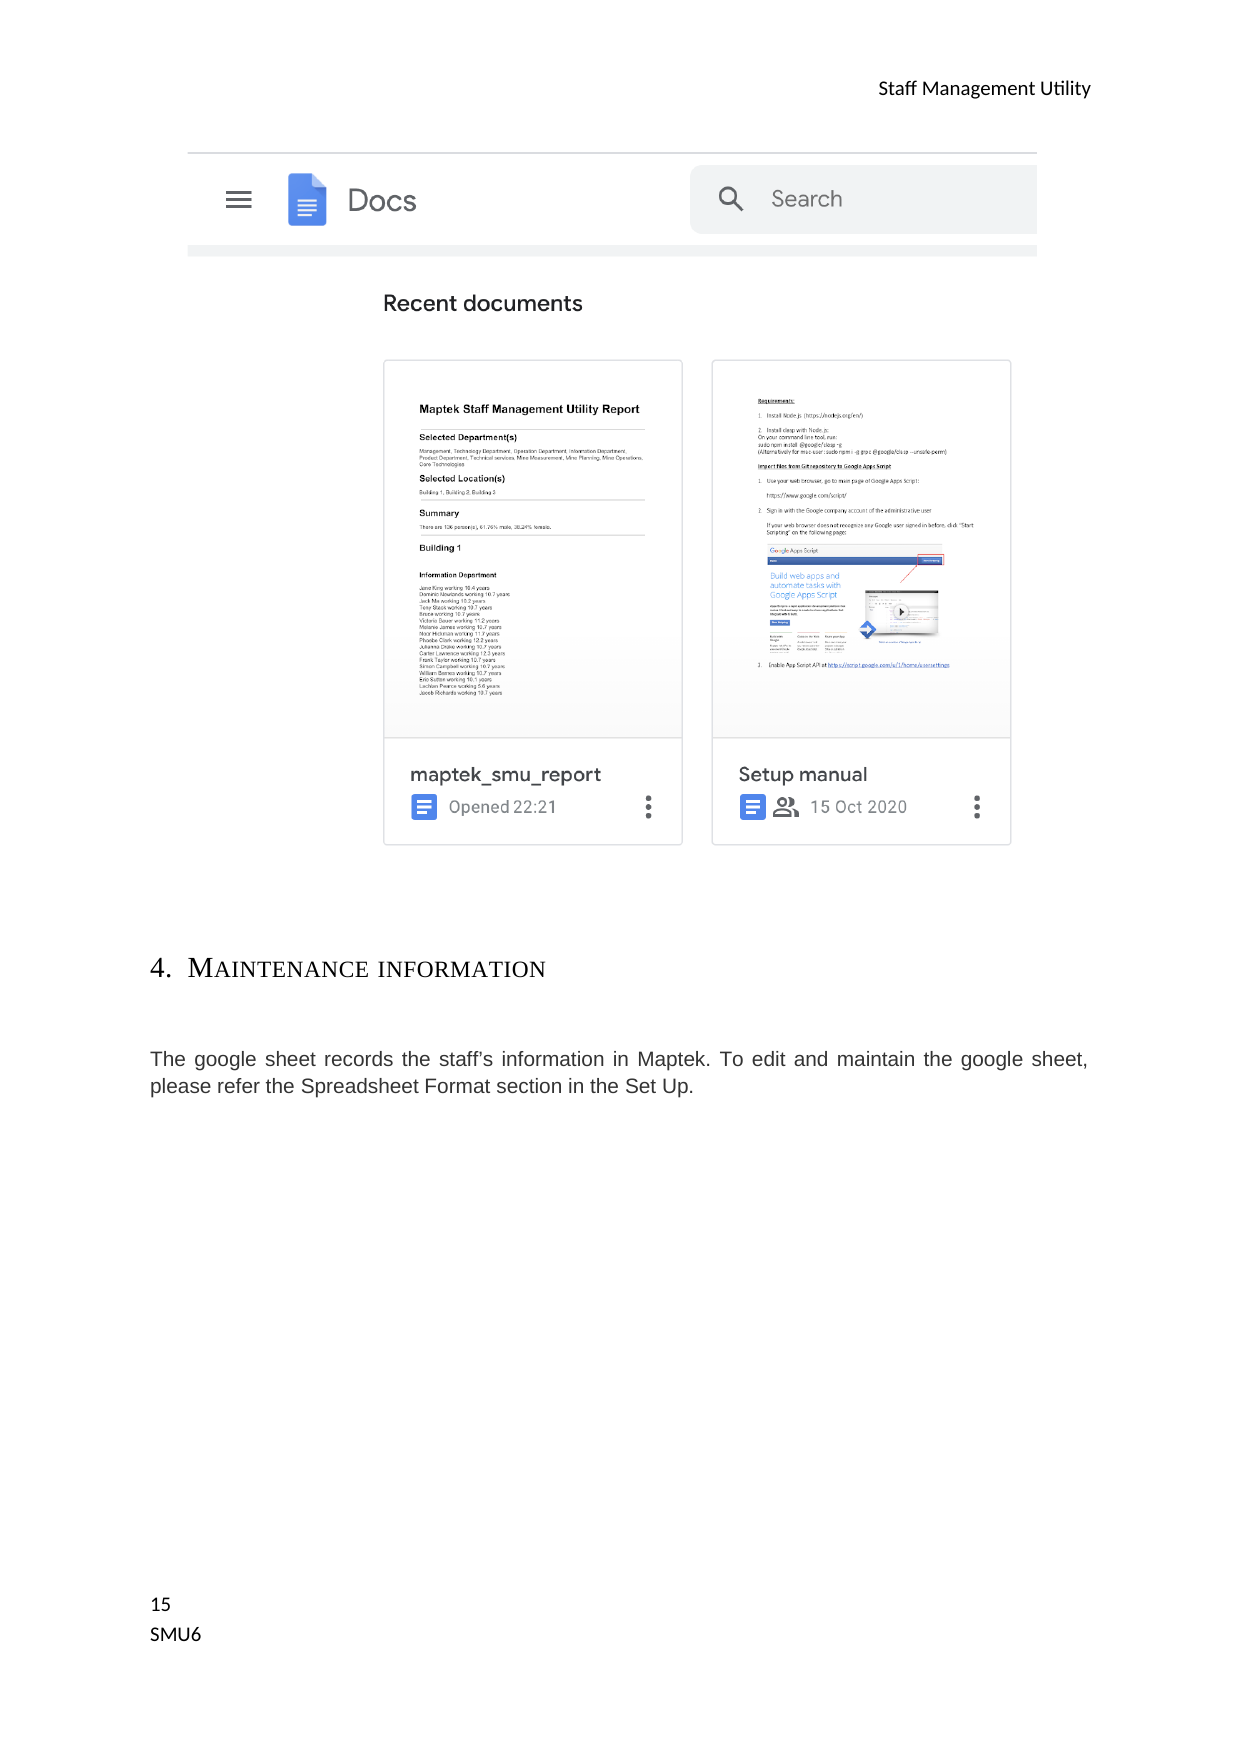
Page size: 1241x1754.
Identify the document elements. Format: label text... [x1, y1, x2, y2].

text The google sheet records the staff’s information in Maptek. To edit and maintain the google sheet, please refer the Spreadsheet Format section in the Set Up. [150, 1047, 1090, 1098]
subtitle Maintenance information [150, 950, 1090, 983]
picture [187, 150, 1037, 871]
